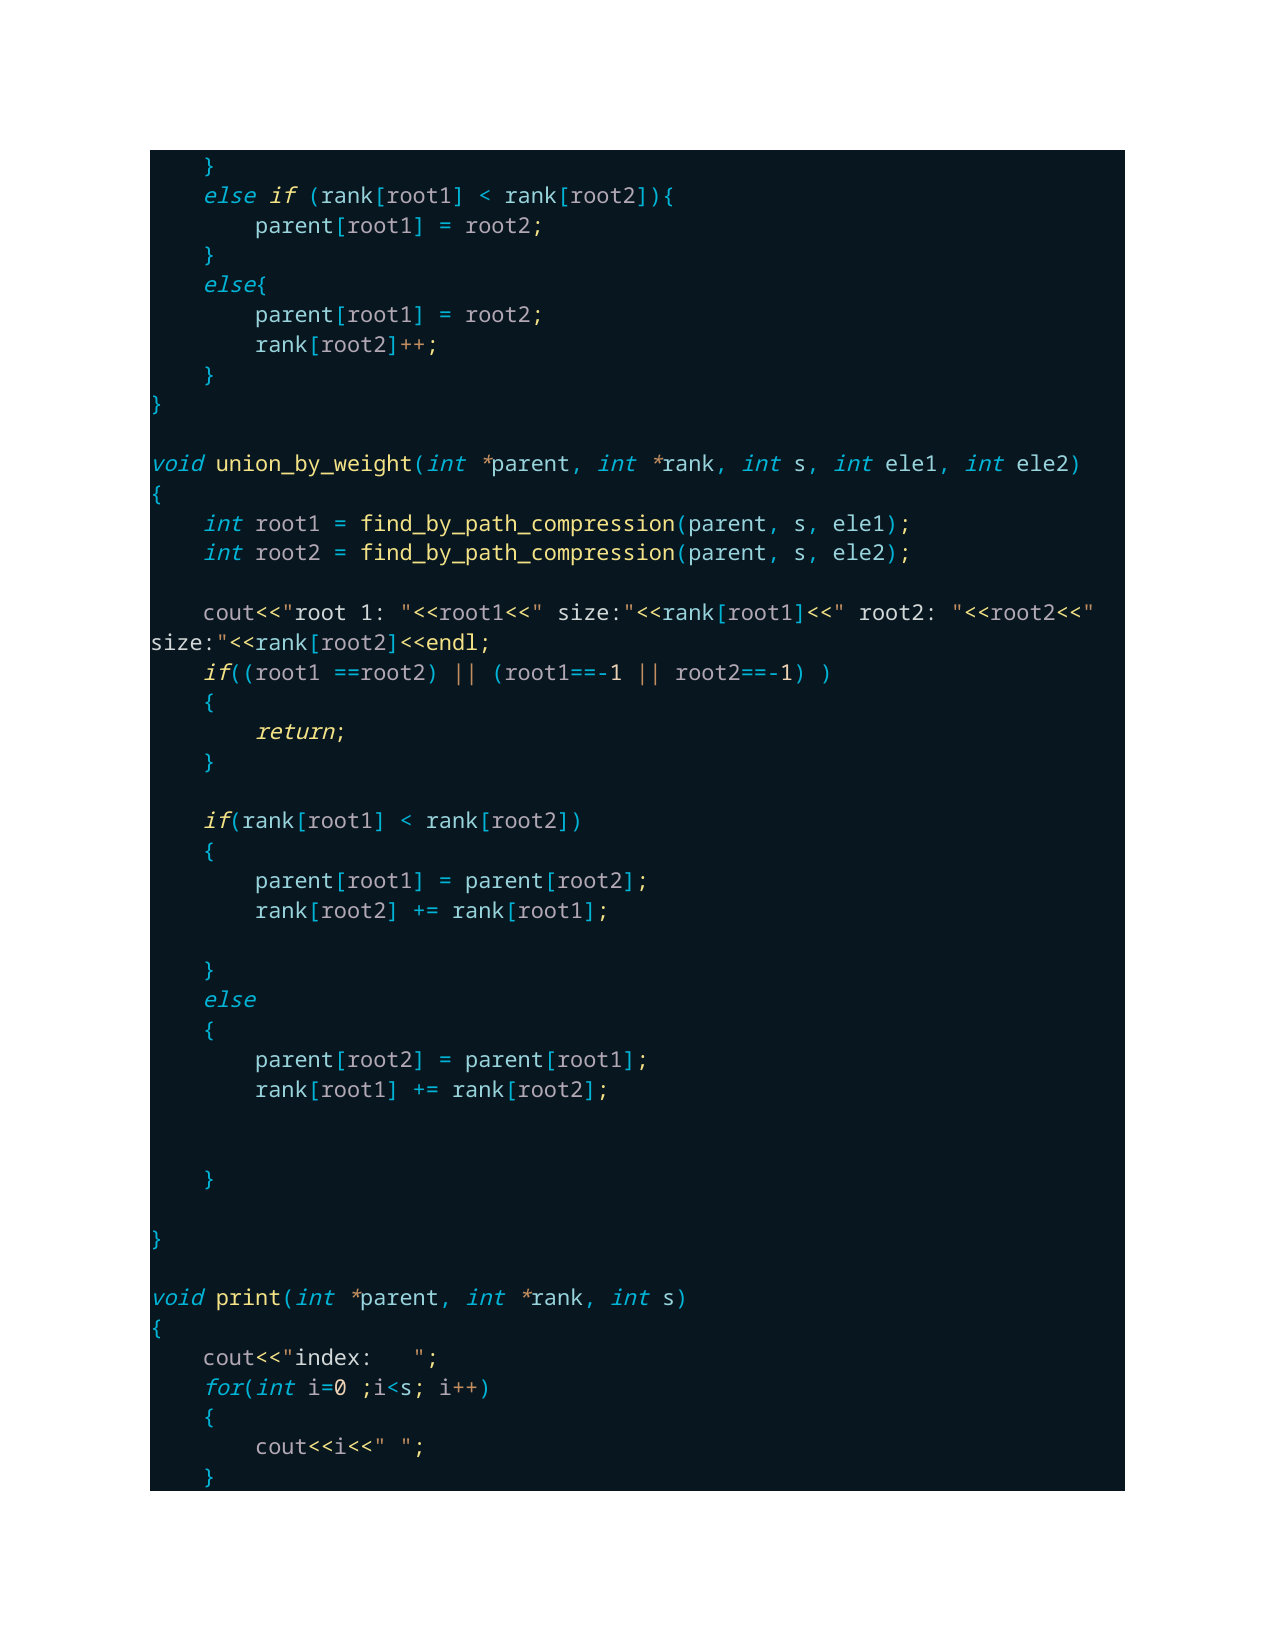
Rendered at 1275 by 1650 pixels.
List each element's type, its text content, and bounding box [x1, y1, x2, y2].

text rank[root2]++; [150, 329, 1125, 358]
text { [150, 1312, 1125, 1342]
text cout<<i<<" "; [150, 1431, 1125, 1461]
text } [150, 1163, 1125, 1193]
text { [150, 1401, 1125, 1431]
text for(int i=0 ;i<s; i++) [150, 1371, 1125, 1401]
text if(rank[root1] < rank[root2]) [150, 805, 1125, 835]
text void print(int *parent, int *rank, int s) [150, 1282, 1125, 1312]
text else{ [150, 269, 1125, 299]
text if((root1 ==root2) || (root1==-1 || root2==-1) ) [150, 656, 1125, 686]
text int root1 = find_by_path_compression(parent, s, ele1); [150, 507, 1125, 537]
text } [150, 388, 1125, 418]
text rank[root2] += rank[root1]; [150, 895, 1125, 924]
text } [150, 746, 1125, 776]
text { [150, 835, 1125, 865]
text parent[root1] = root2; [150, 299, 1125, 329]
text return; [150, 716, 1125, 746]
text void union_by_weight(int *parent, int *rank, int s, int ele1, int ele2) [150, 448, 1125, 478]
text cout<<"root 1: "<<root1<<" size:"<<rank[root1]<<" root2: "<<root2<<" size:"<<rank[root2]<<endl; [150, 597, 1125, 656]
text else if (rank[root1] < rank[root2]){ [150, 180, 1125, 209]
text cout<<"index: "; [150, 1342, 1125, 1371]
text { [150, 1014, 1125, 1044]
text } [150, 954, 1125, 984]
text else [150, 984, 1125, 1014]
text rank[root1] += rank[root2]; [150, 1073, 1125, 1103]
text } [150, 358, 1125, 388]
text parent[root1] = root2; [150, 209, 1125, 239]
text parent[root2] = parent[root1]; [150, 1044, 1125, 1073]
text { [150, 478, 1125, 507]
text parent[root1] = parent[root2]; [150, 865, 1125, 895]
text { [150, 686, 1125, 716]
text } [150, 150, 1125, 180]
text } [150, 239, 1125, 269]
text int root2 = find_by_path_compression(parent, s, ele2); [150, 537, 1125, 567]
text } [150, 1222, 1125, 1252]
text } [150, 1461, 1125, 1491]
